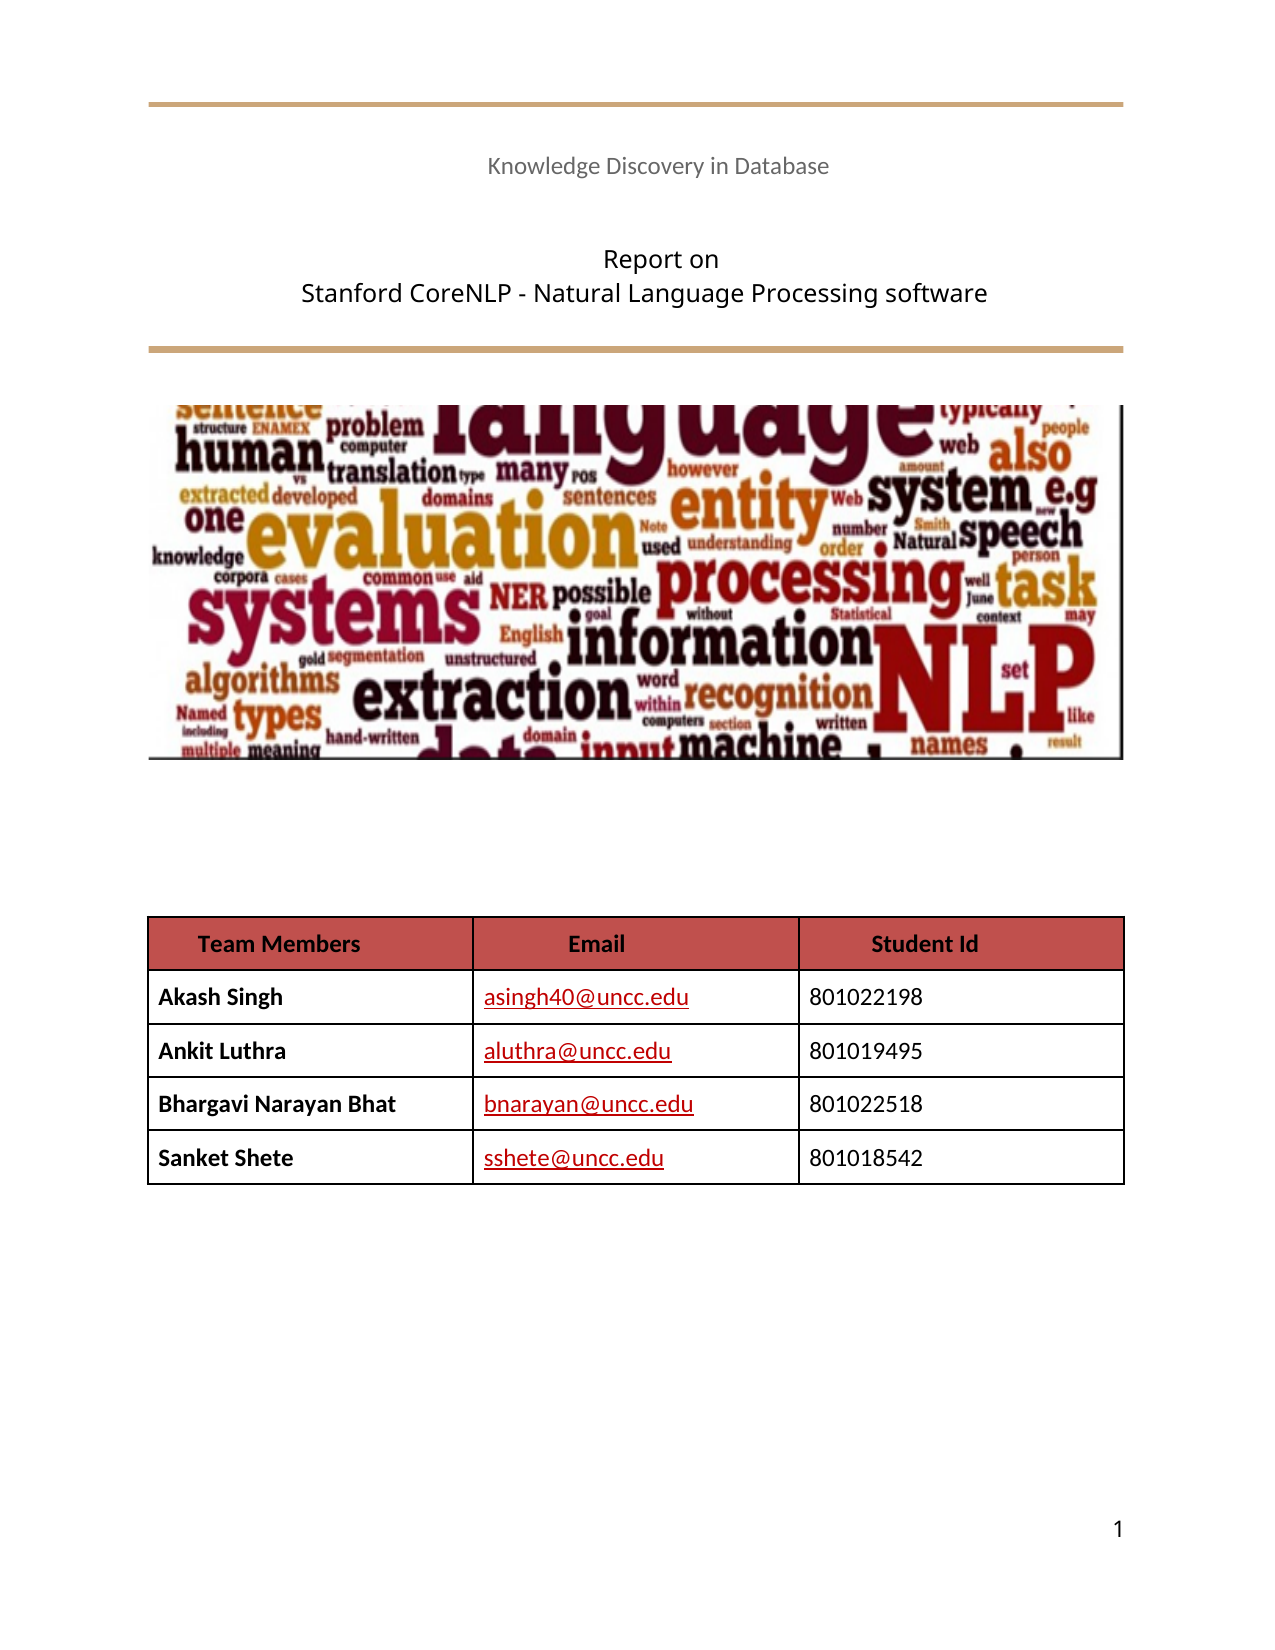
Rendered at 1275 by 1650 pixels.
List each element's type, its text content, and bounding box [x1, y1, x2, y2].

picture [148, 346, 1124, 353]
table_cell 801022198 [800, 971, 1123, 1022]
picture [148, 102, 1124, 107]
table_cell Bhargavi Narayan Bhat [149, 1078, 472, 1129]
table_cell bnarayan@uncc.edu [474, 1078, 798, 1129]
table_cell Ankit Luthra [149, 1025, 472, 1076]
table_cell aluthra@uncc.edu [474, 1025, 798, 1076]
table_cell 801022518 [800, 1078, 1123, 1129]
table_header Email [474, 918, 798, 969]
table_cell sshete@uncc.edu [474, 1131, 798, 1183]
table_cell Akash Singh [149, 971, 472, 1022]
text Report on [148, 242, 1125, 276]
table_cell Sanket Shete [149, 1131, 472, 1183]
table_cell asingh40@uncc.edu [474, 971, 798, 1022]
table_cell 801018542 [800, 1131, 1123, 1183]
title Stanford CoreNLP - Natural Language Processing software [150, 276, 1125, 310]
table_header Team Members [149, 918, 472, 969]
text Knowledge Discovery in Database [148, 150, 1125, 181]
table_cell 801019495 [800, 1025, 1123, 1076]
table_header Student Id [800, 918, 1123, 969]
picture [148, 405, 1124, 760]
